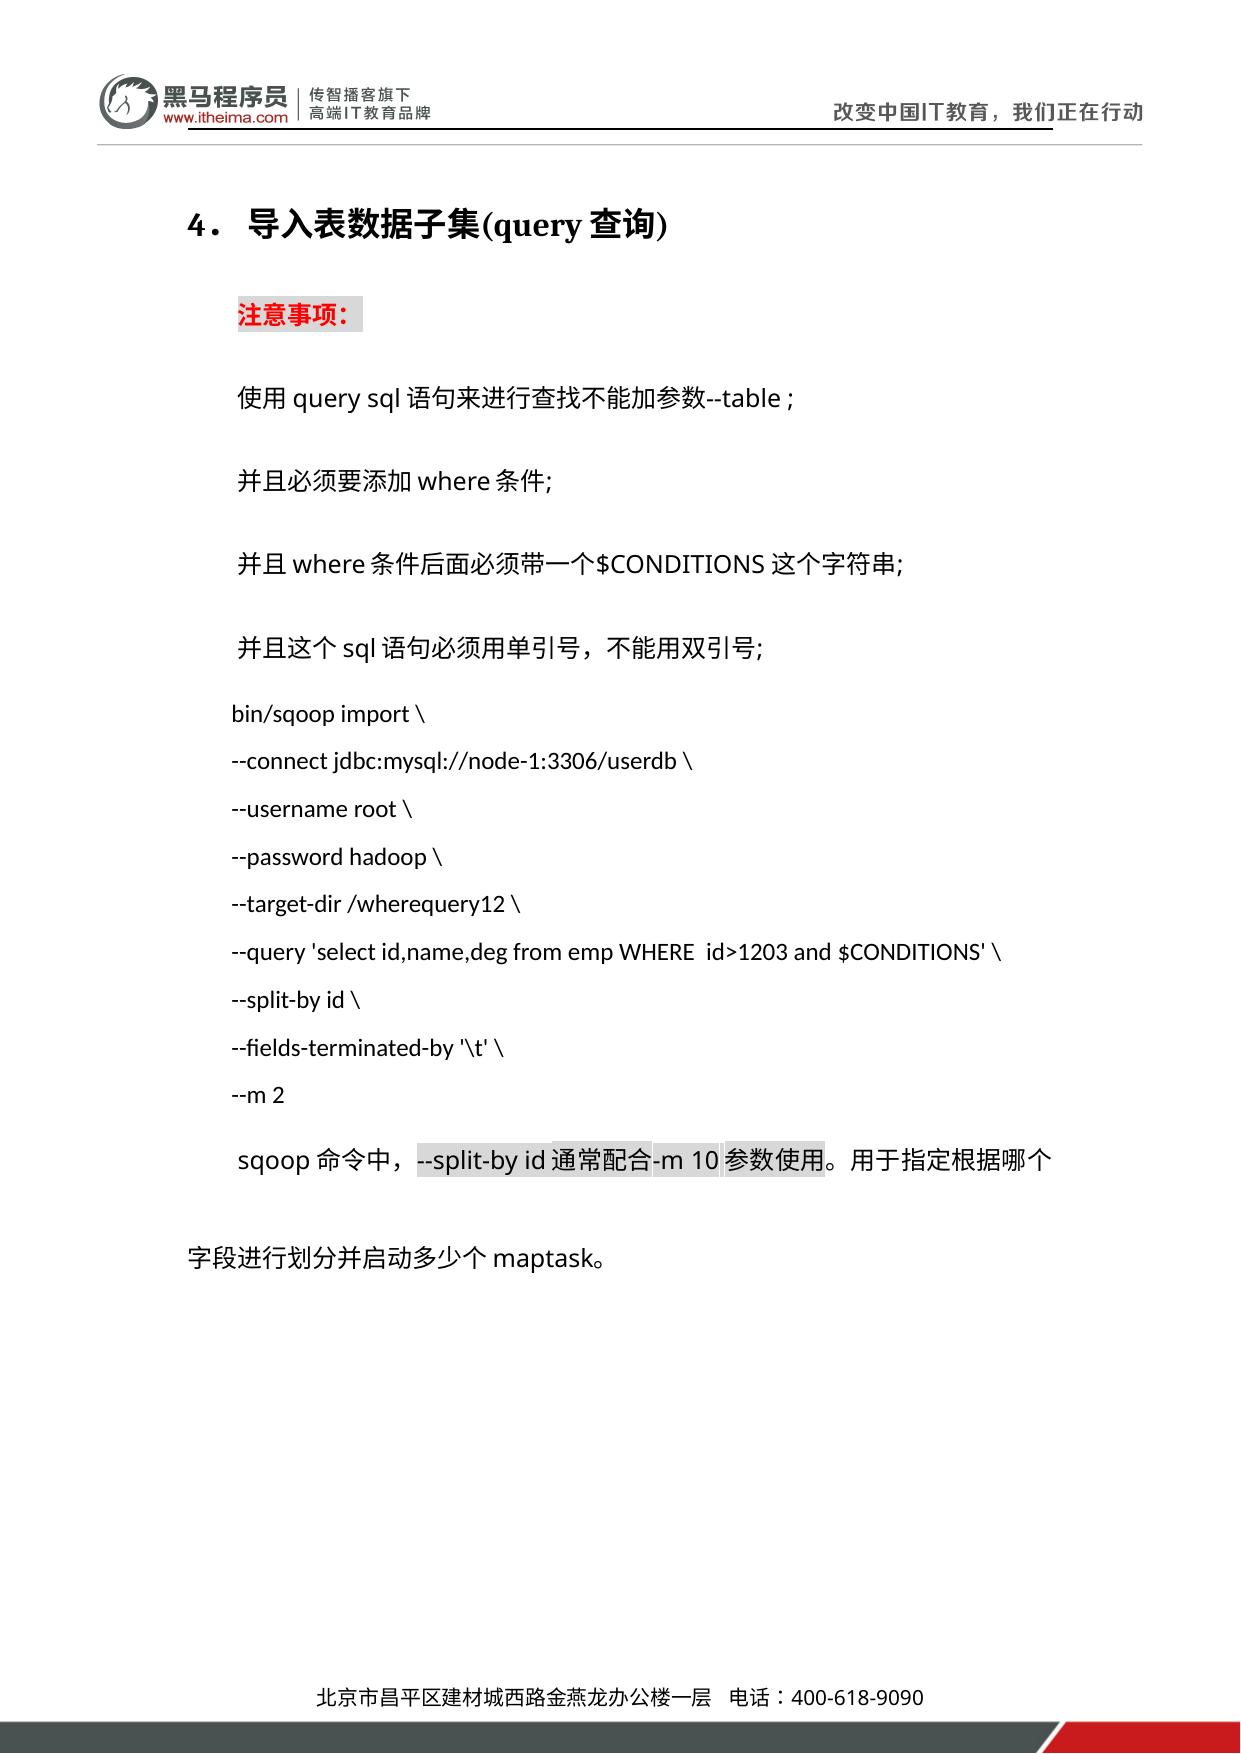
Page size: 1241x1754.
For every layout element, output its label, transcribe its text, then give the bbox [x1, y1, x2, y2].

text 并且必须要添加where条件; [187, 447, 1053, 512]
text 使用query sql语句来进行查找不能加参数--table ; [187, 364, 1053, 429]
text --query 'select id,name,deg from emp WHERE id>1203 and $CONDITIONS' \ [231, 935, 1053, 968]
text --fields-terminated-by '\t' \ [231, 1031, 1053, 1063]
text bin/sqoop import \ [231, 697, 1053, 729]
text --target-dir /wherequery12 \ [231, 888, 1053, 920]
subtitle 导入表数据子集(query查询) [187, 189, 1053, 254]
text sqoop命令中，--split-by id通常配合-m 10参数使用。用于指定根据哪个字段进行划分并启动多少个maptask。 [187, 1126, 1053, 1289]
text --m 2 [231, 1078, 1053, 1111]
text 并且where条件后面必须带一个$CONDITIONS 这个字符串; [187, 531, 1053, 596]
picture [0, 3, 1241, 153]
text 并且这个sql语句必须用单引号，不能用双引号; [187, 614, 1053, 679]
text --password hadoop \ [231, 840, 1053, 872]
text --connect jdbc:mysql://node-1:3306/userdb \ [231, 744, 1053, 777]
picture [0, 1662, 1241, 1753]
text --username root \ [231, 792, 1053, 825]
text 注意事项： [187, 281, 1053, 346]
text --split-by id \ [231, 983, 1053, 1016]
